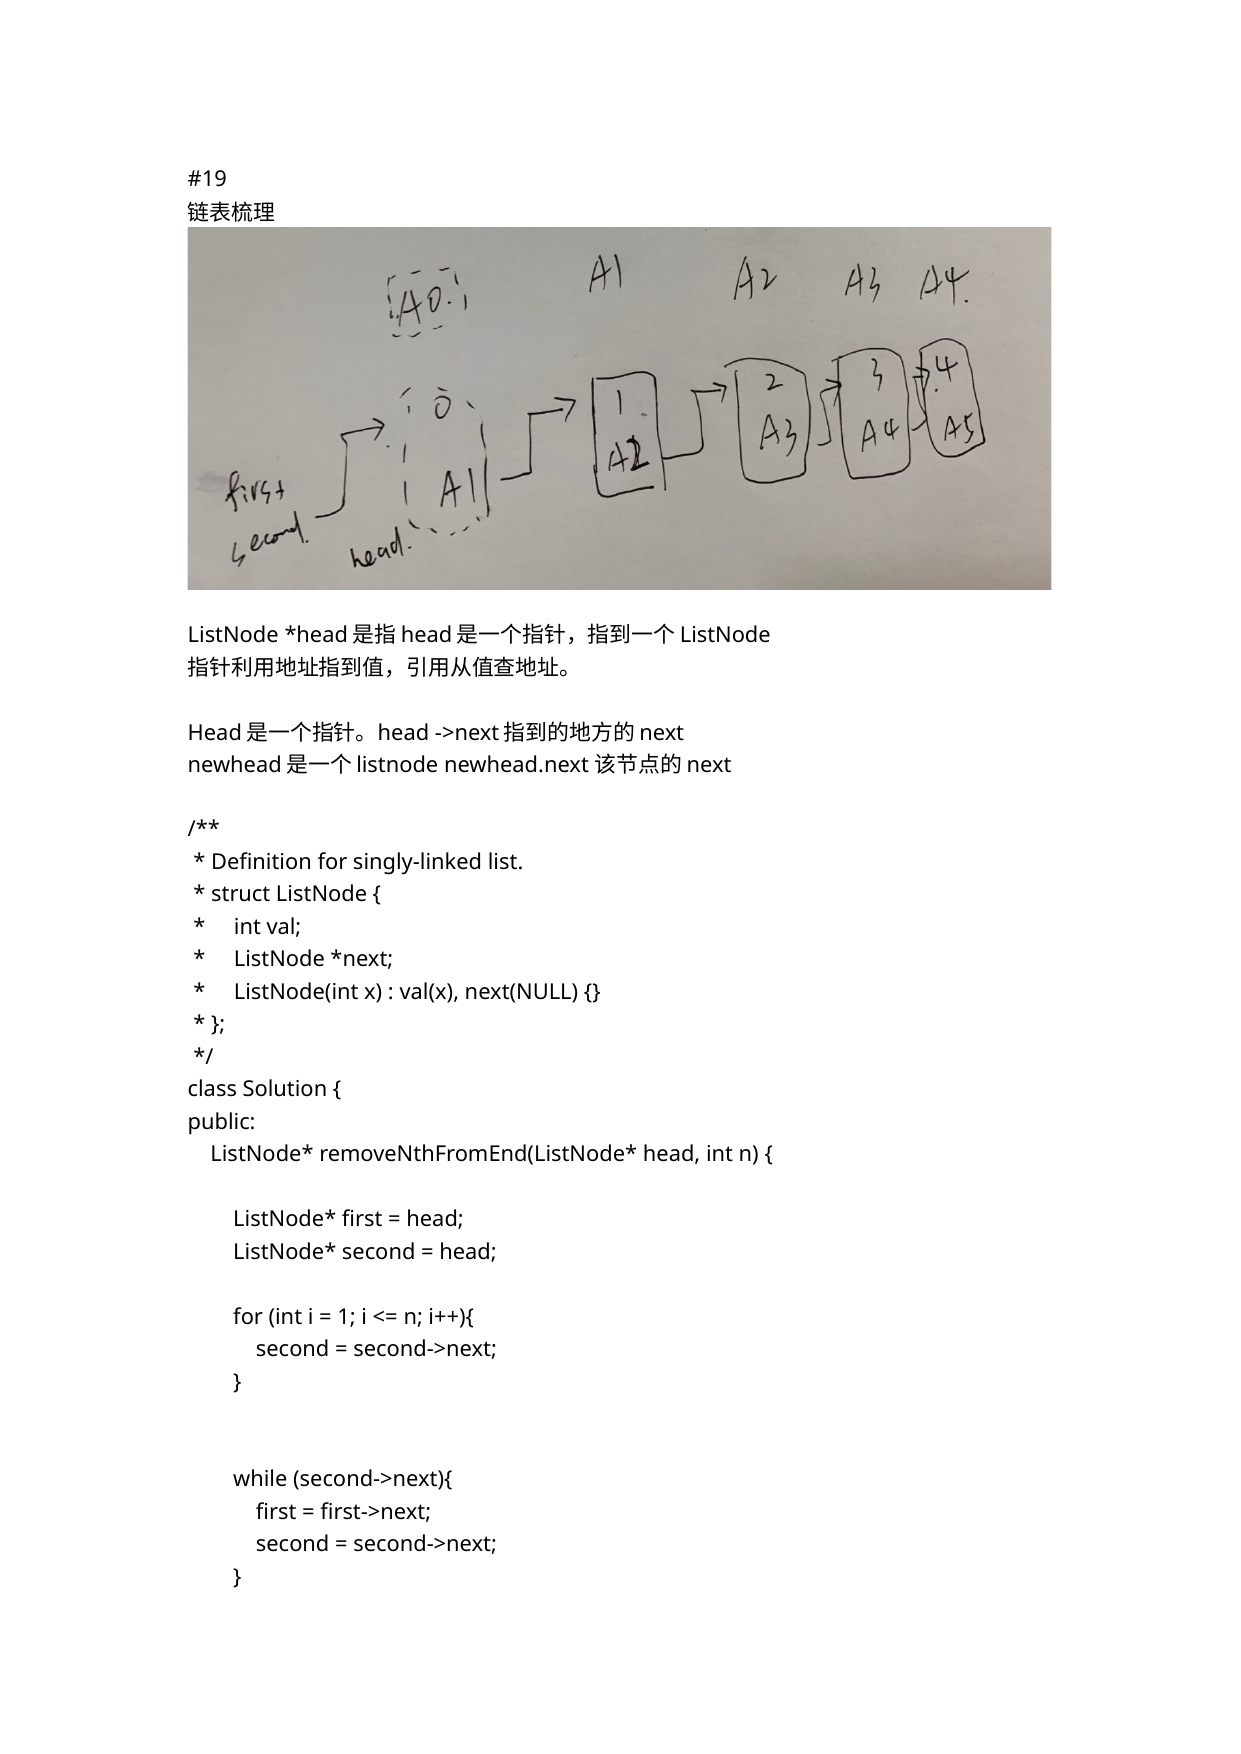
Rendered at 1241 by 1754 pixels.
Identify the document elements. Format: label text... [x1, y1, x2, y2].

text ListNode* second = head; [187, 1234, 1053, 1267]
text ListNode* removeNthFromEnd(ListNode* head, int n) { [187, 1137, 1053, 1169]
text while (second->next){ [187, 1462, 1053, 1494]
text * Definition for singly-linked list. [187, 844, 1053, 877]
text * }; [187, 1007, 1053, 1039]
text * struct ListNode { [187, 877, 1053, 909]
text #19 [187, 162, 1053, 194]
text 指针利用地址指到值，引用从值查地址。 [187, 649, 1053, 682]
text public: [187, 1104, 1053, 1137]
text } [187, 1364, 1053, 1397]
text * int val; [187, 909, 1053, 942]
text 链表梳理 [187, 194, 1053, 227]
text * ListNode(int x) : val(x), next(NULL) {} [187, 974, 1053, 1007]
text ListNode* first = head; [187, 1202, 1053, 1234]
text first = first->next; [187, 1494, 1053, 1527]
text second = second->next; [187, 1527, 1053, 1559]
text /** [187, 812, 1053, 844]
text second = second->next; [187, 1332, 1053, 1364]
text * ListNode *next; [187, 942, 1053, 974]
text ListNode *head是指head是一个指针，指到一个ListNode [187, 617, 1053, 649]
text class Solution { [187, 1072, 1053, 1104]
text */ [187, 1039, 1053, 1072]
picture [187, 227, 1052, 590]
text } [187, 1559, 1053, 1592]
text for (int i = 1; i <= n; i++){ [187, 1299, 1053, 1332]
text newhead是一个listnode newhead.next 该节点的next [187, 747, 1053, 779]
text Head是一个指针。head ->next指到的地方的next [187, 714, 1053, 747]
